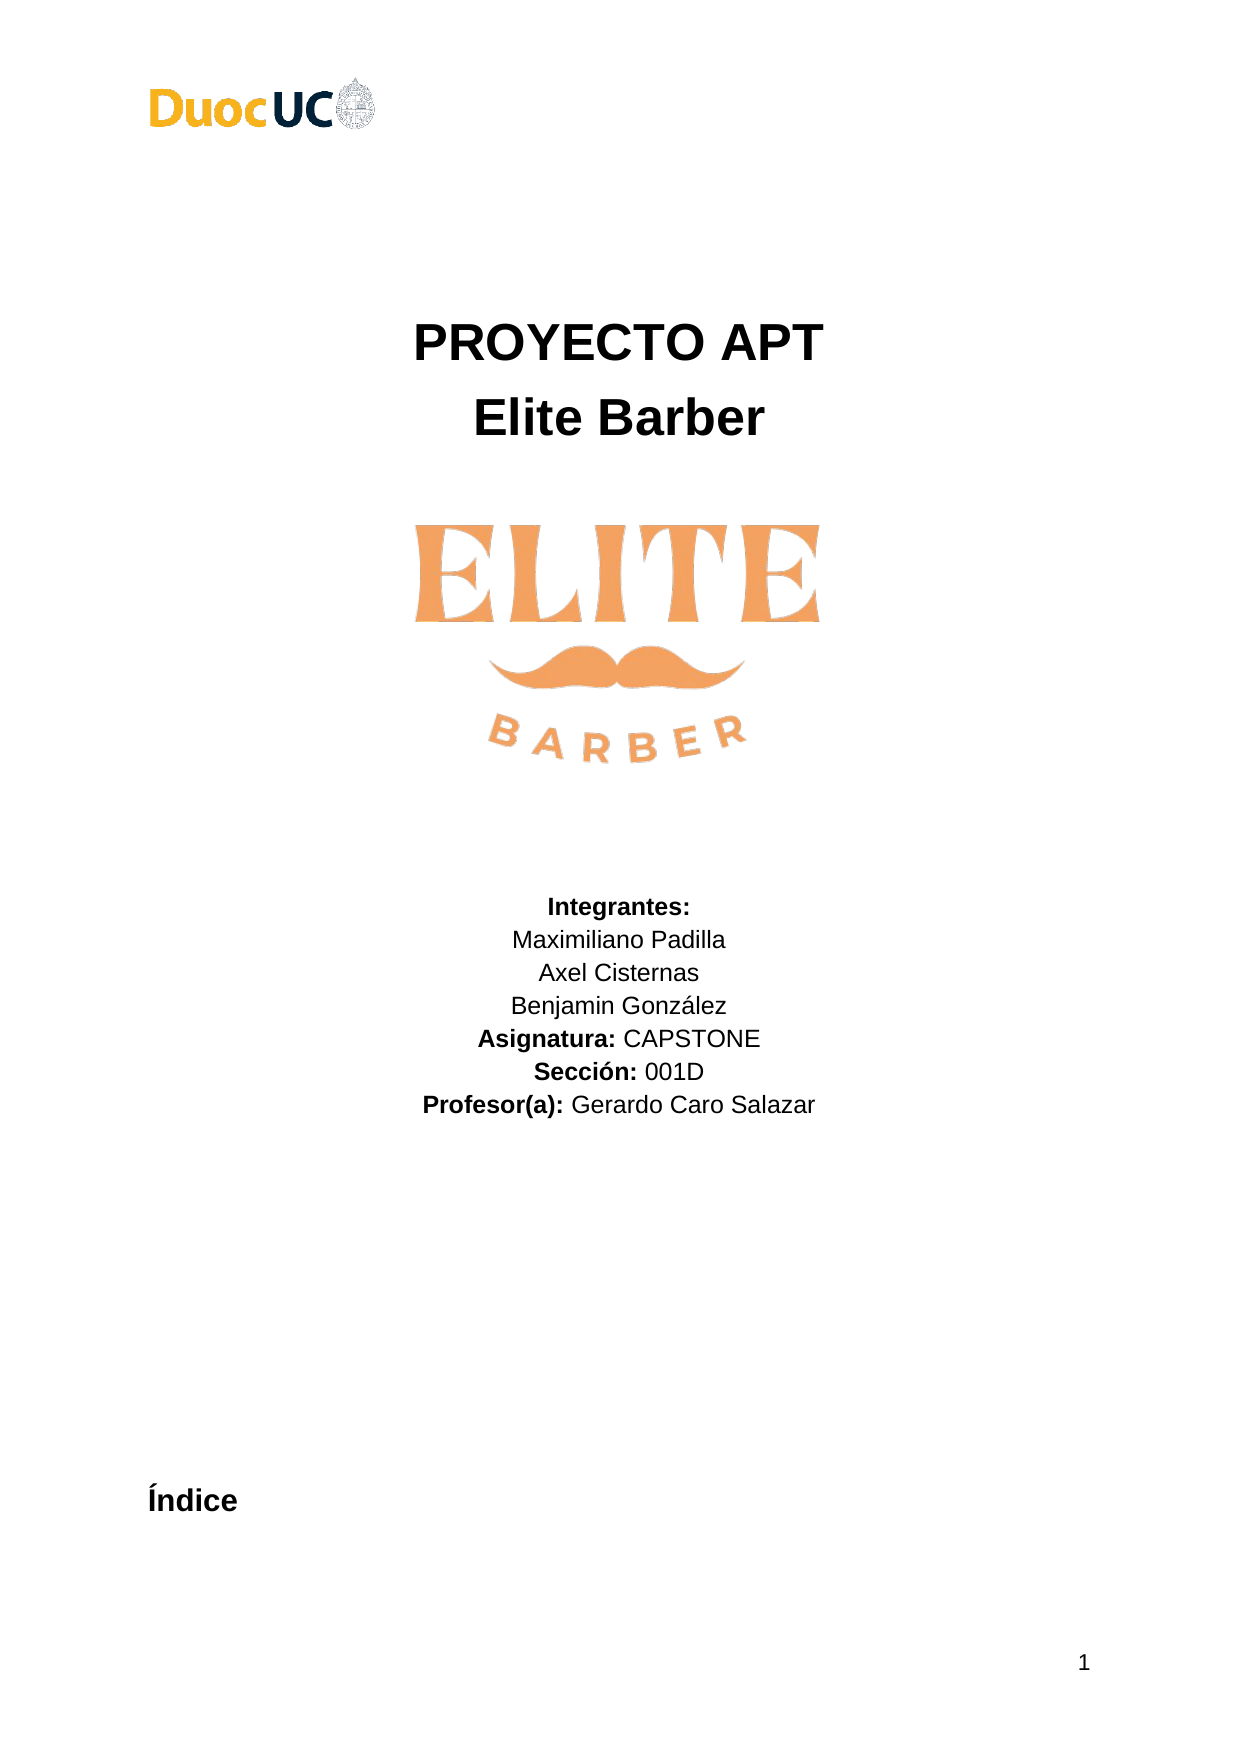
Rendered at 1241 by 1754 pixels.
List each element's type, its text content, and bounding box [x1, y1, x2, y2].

text Profesor(a): Gerardo Caro Salazar [148, 1090, 1090, 1118]
text Integrantes: [148, 892, 1090, 920]
title Elite Barber [148, 387, 1090, 447]
text Benjamin González [148, 991, 1090, 1019]
text Sección: 001D [148, 1057, 1090, 1085]
text Asignatura: CAPSTONE [148, 1024, 1090, 1052]
picture [341, 492, 897, 786]
text Maximiliano Padilla [148, 924, 1090, 953]
title PROYECTO APT [148, 312, 1090, 372]
picture [147, 75, 377, 132]
subtitle Índice [148, 1482, 1090, 1518]
text Axel Cisternas [148, 958, 1090, 986]
